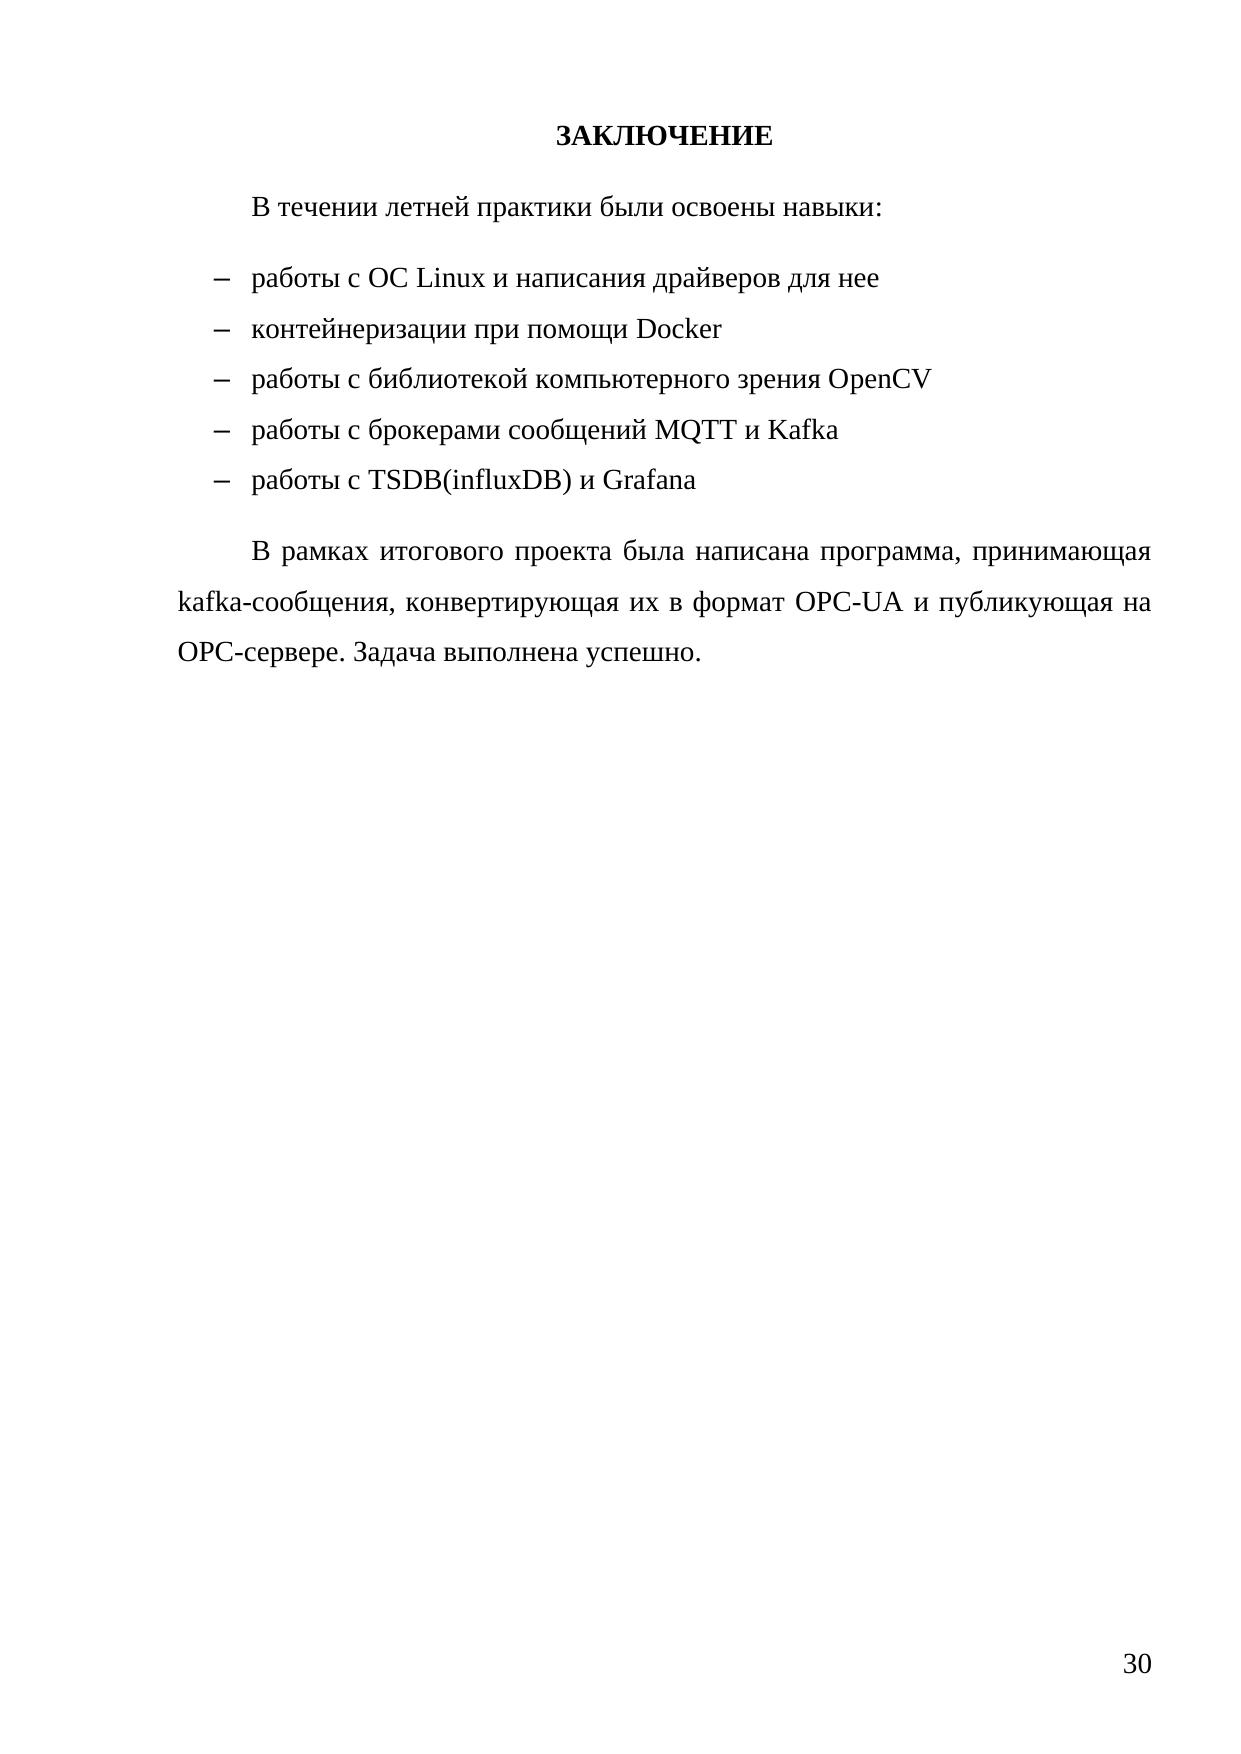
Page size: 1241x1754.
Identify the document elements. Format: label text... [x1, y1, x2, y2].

text ЗАКЛЮЧЕНИЕ [177, 118, 1152, 152]
list работы с брокерами сообщений MQTT и Kafka [213, 412, 1152, 445]
text В течении летней практики были освоены навыки: [177, 189, 1152, 223]
text В рамках итогового проекта была написана программа, принимающая kafka-сообщения, конвертирующая их в формат OPC-UA и публикующая на OPC-сервере. Задача выполнена успешно. [177, 533, 1152, 667]
list работы с TSDB(influxDB) и Grafana [213, 462, 1152, 496]
list контейнеризации при помощи Docker [213, 311, 1152, 344]
list работы с библиотекой компьютерного зрения OpenCV [213, 361, 1152, 395]
list работы с ОС Linux и написания драйверов для нее [213, 260, 1152, 294]
